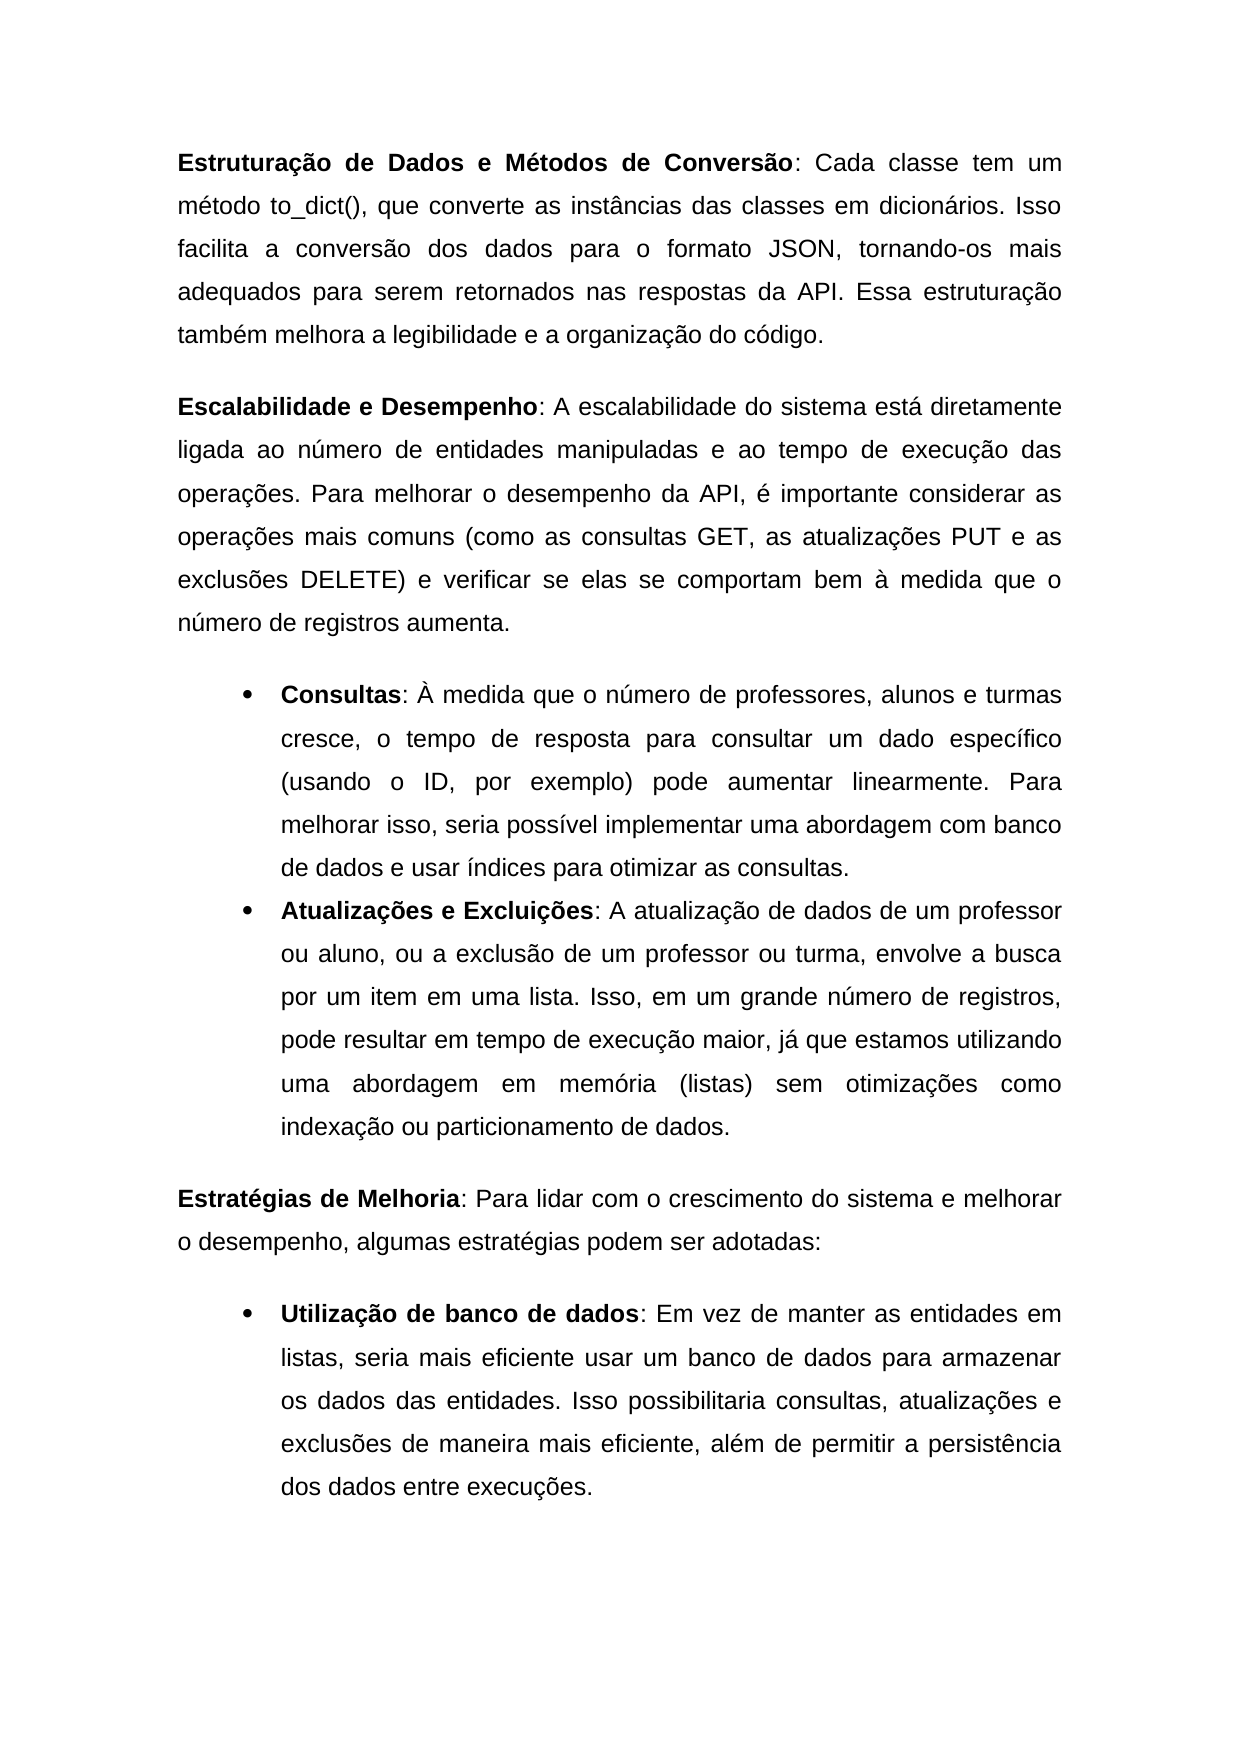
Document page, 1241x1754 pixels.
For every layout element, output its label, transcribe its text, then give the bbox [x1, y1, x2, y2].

list Utilização de banco de dados: Em vez de manter as entidades em listas, seria mais eficiente usar um banco de dados para armazenar os dados das entidades. Isso possibilitaria consultas, atualizações e exclusões de maneira mais eficiente, além de permitir a persistência dos dados entre execuções. [243, 1299, 1063, 1501]
list Atualizações e Excluições: A atualização de dados de um professor ou aluno, ou a exclusão de um professor ou turma, envolve a busca por um item em uma lista. Isso, em um grande número de registros, pode resultar em tempo de execução maior, já que estamos utilizando uma abordagem em memória (listas) sem otimizações como indexação ou particionamento de dados. [243, 896, 1063, 1141]
text Estruturação de Dados e Métodos de Conversão: Cada classe tem um método to_dict(), que converte as instâncias das classes em dicionários. Isso facilita a conversão dos dados para o formato JSON, tornando-os mais adequados para serem retornados nas respostas da API. Essa estruturação também melhora a legibilidade e a organização do código. [177, 148, 1063, 349]
list Consultas: À medida que o número de professores, alunos e turmas cresce, o tempo de resposta para consultar um dado específico (usando o ID, por exemplo) pode aumentar linearmente. Para melhorar isso, seria possível implementar uma abordagem com banco de dados e usar índices para otimizar as consultas. [243, 680, 1063, 882]
text Escalabilidade e Desempenho: A escalabilidade do sistema está diretamente ligada ao número de entidades manipuladas e ao tempo de execução das operações. Para melhorar o desempenho da API, é importante considerar as operações mais comuns (como as consultas GET, as atualizações PUT e as exclusões DELETE) e verificar se elas se comportam bem à medida que o número de registros aumenta. [177, 392, 1063, 637]
text Estratégias de Melhoria: Para lidar com o crescimento do sistema e melhorar o desempenho, algumas estratégias podem ser adotadas: [177, 1184, 1063, 1256]
